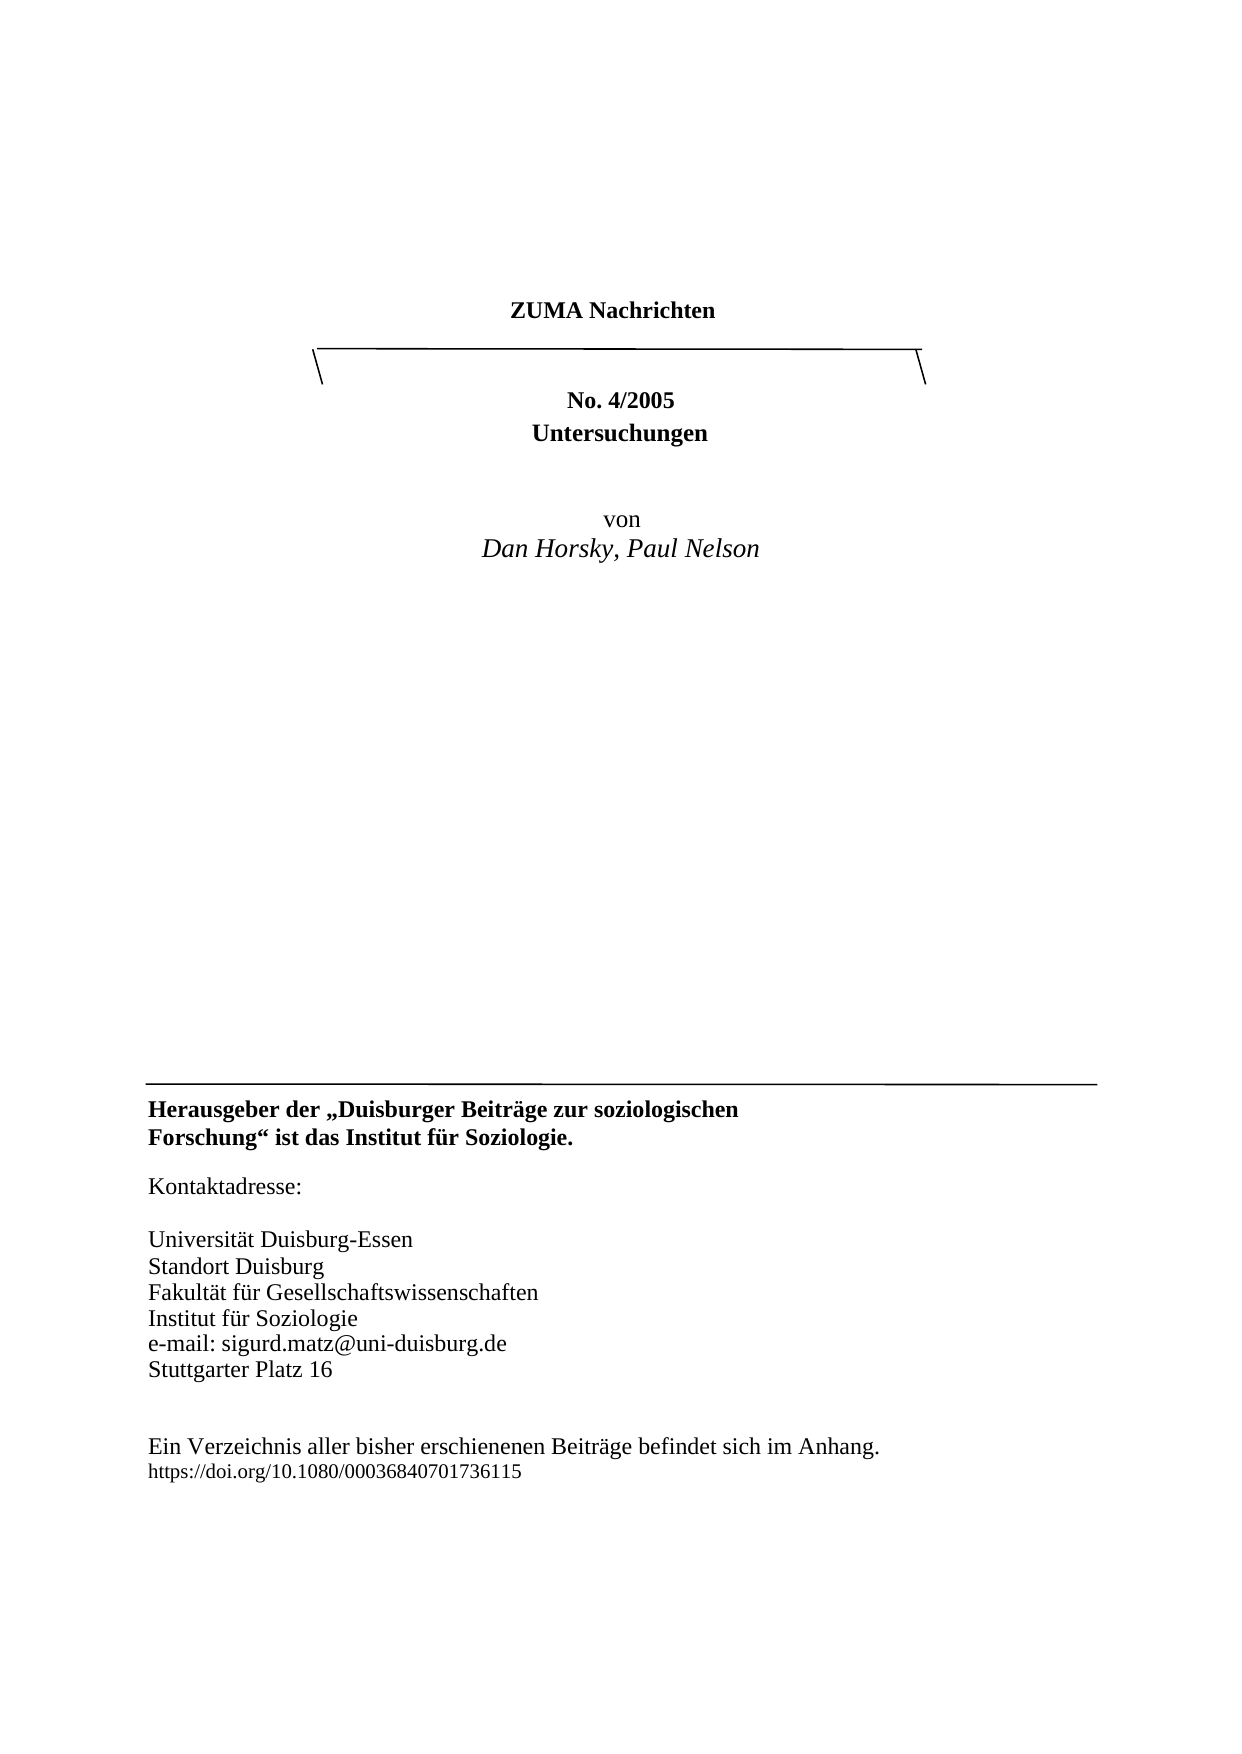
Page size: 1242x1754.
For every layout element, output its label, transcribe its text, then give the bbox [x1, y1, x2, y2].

text Untersuchungen [148, 418, 1092, 446]
text Universität Duisburg-Essen [148, 1225, 1092, 1253]
text Herausgeber der „Duisburger Beiträge zur soziologischen Forschung“ ist das Institut für Soziologie. [148, 1096, 837, 1150]
text e-mail: sigurd.matz@uni-duisburg.de [148, 1332, 1092, 1357]
text Stuttgarter Platz 16 [148, 1357, 443, 1383]
text Fakultät für Gesellschaftswissenschaften [148, 1280, 1092, 1306]
text No. 4/2005 [148, 386, 1094, 414]
text Kontaktadresse: [148, 1172, 1092, 1199]
text ZUMA Nachrichten [148, 297, 1077, 324]
text Standort Duisburg [148, 1253, 1092, 1280]
text Dan Horsky, Paul Nelson [148, 533, 1094, 564]
text von [148, 504, 1096, 533]
text https://doi.org/10.1080/00036840701736115 [148, 1459, 1092, 1483]
text Ein Verzeichnis aller bisher erschienenen Beiträge befindet sich im Anhang. [148, 1432, 1092, 1459]
text Institut für Soziologie [148, 1306, 1092, 1332]
